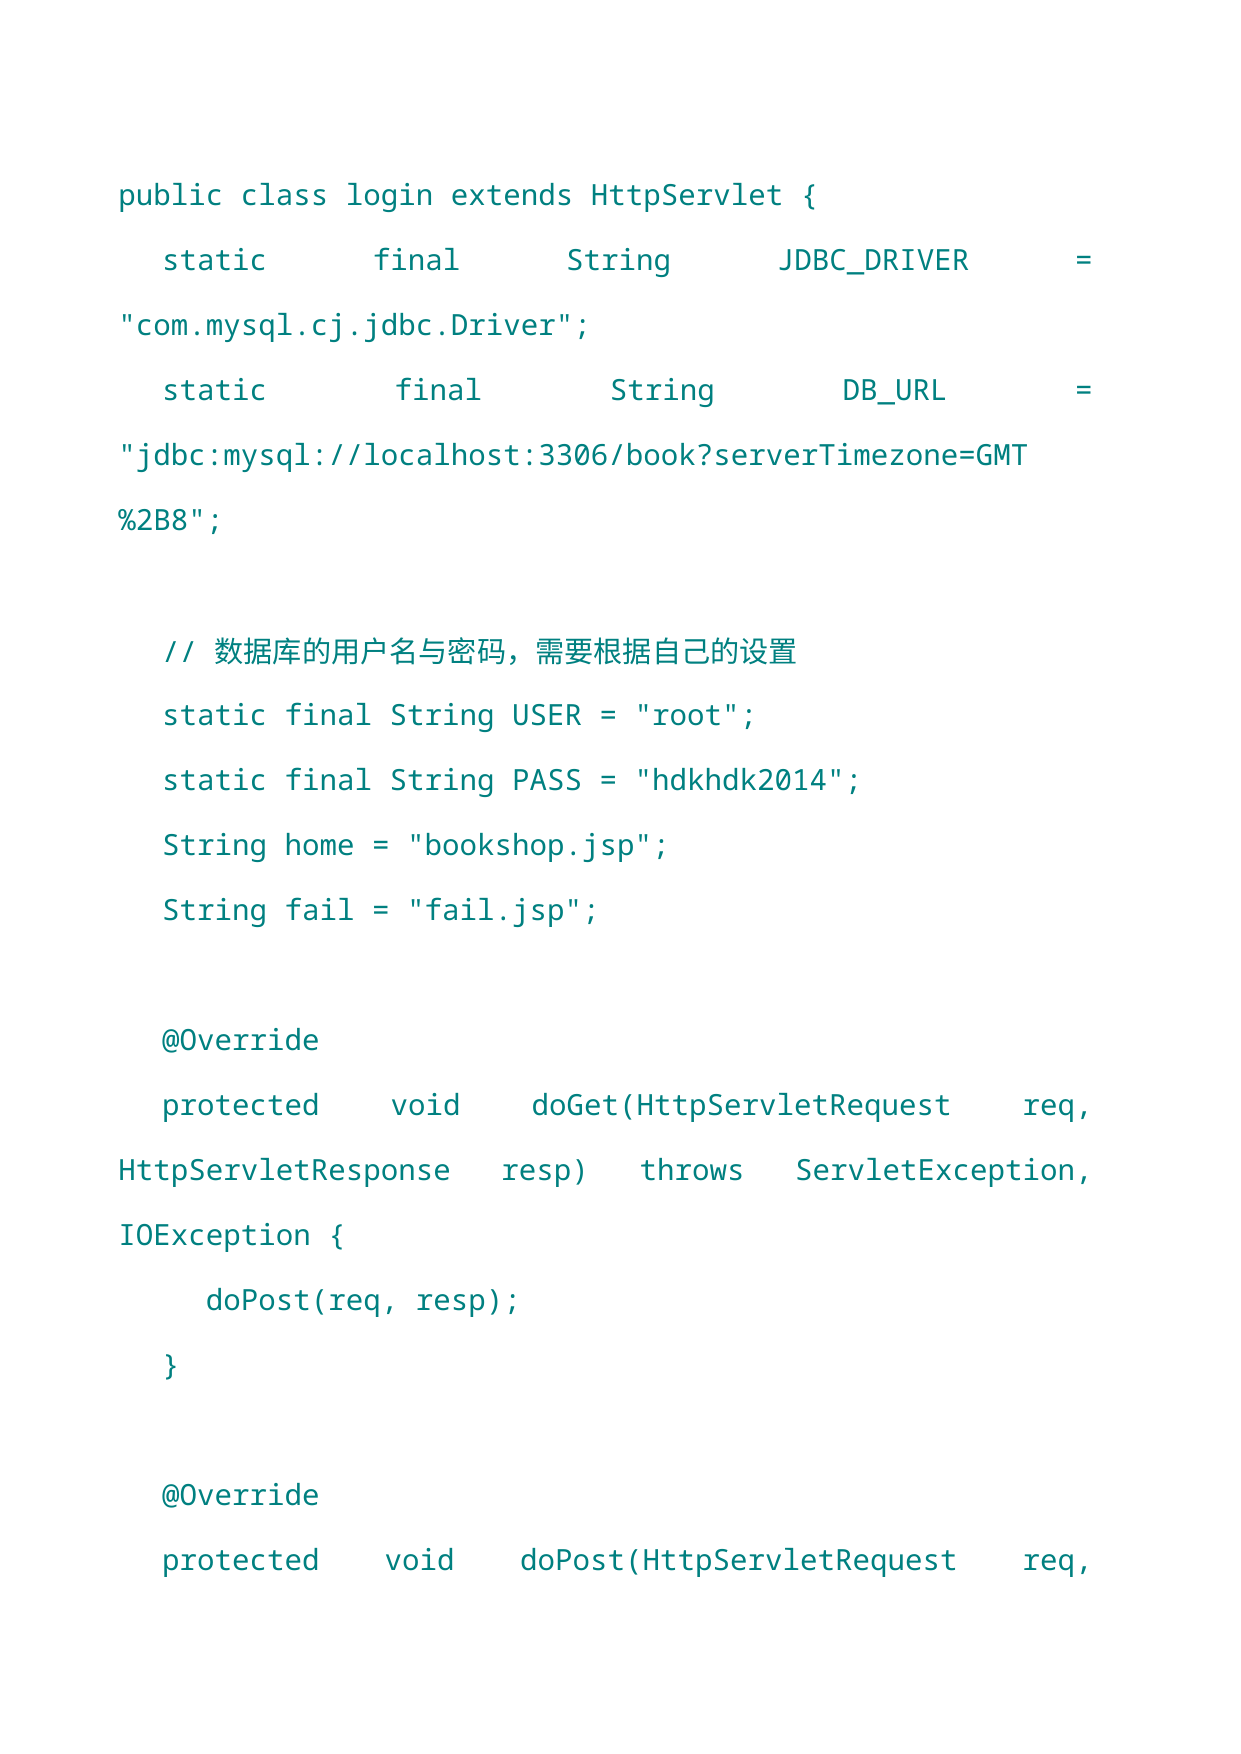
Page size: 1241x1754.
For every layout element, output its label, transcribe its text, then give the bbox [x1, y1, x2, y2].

text String fail = "fail.jsp"; [118, 877, 1093, 942]
text static final String USER = "root"; [118, 682, 1093, 747]
text public class login extends HttpServlet { [118, 162, 1093, 227]
text static final String JDBC_DRIVER = "com.mysql.cj.jdbc.Driver"; [118, 227, 1093, 357]
text protected void doGet(HttpServletRequest req, HttpServletResponse resp) throws ServletException, IOException { [118, 1072, 1093, 1267]
text @Override [118, 1462, 1093, 1527]
text String home = "bookshop.jsp"; [118, 812, 1093, 877]
text // 数据库的用户名与密码，需要根据自己的设置 [118, 617, 1093, 682]
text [118, 1527, 1093, 1592]
text } [118, 1332, 1093, 1397]
text doPost(req, resp); [118, 1267, 1093, 1332]
text @Override [118, 1007, 1093, 1072]
text static final String PASS = "hdkhdk2014"; [118, 747, 1093, 812]
text static final String DB_URL = "jdbc:mysql://localhost:3306/book?serverTimezone=GMT%2B8"; [118, 357, 1093, 552]
